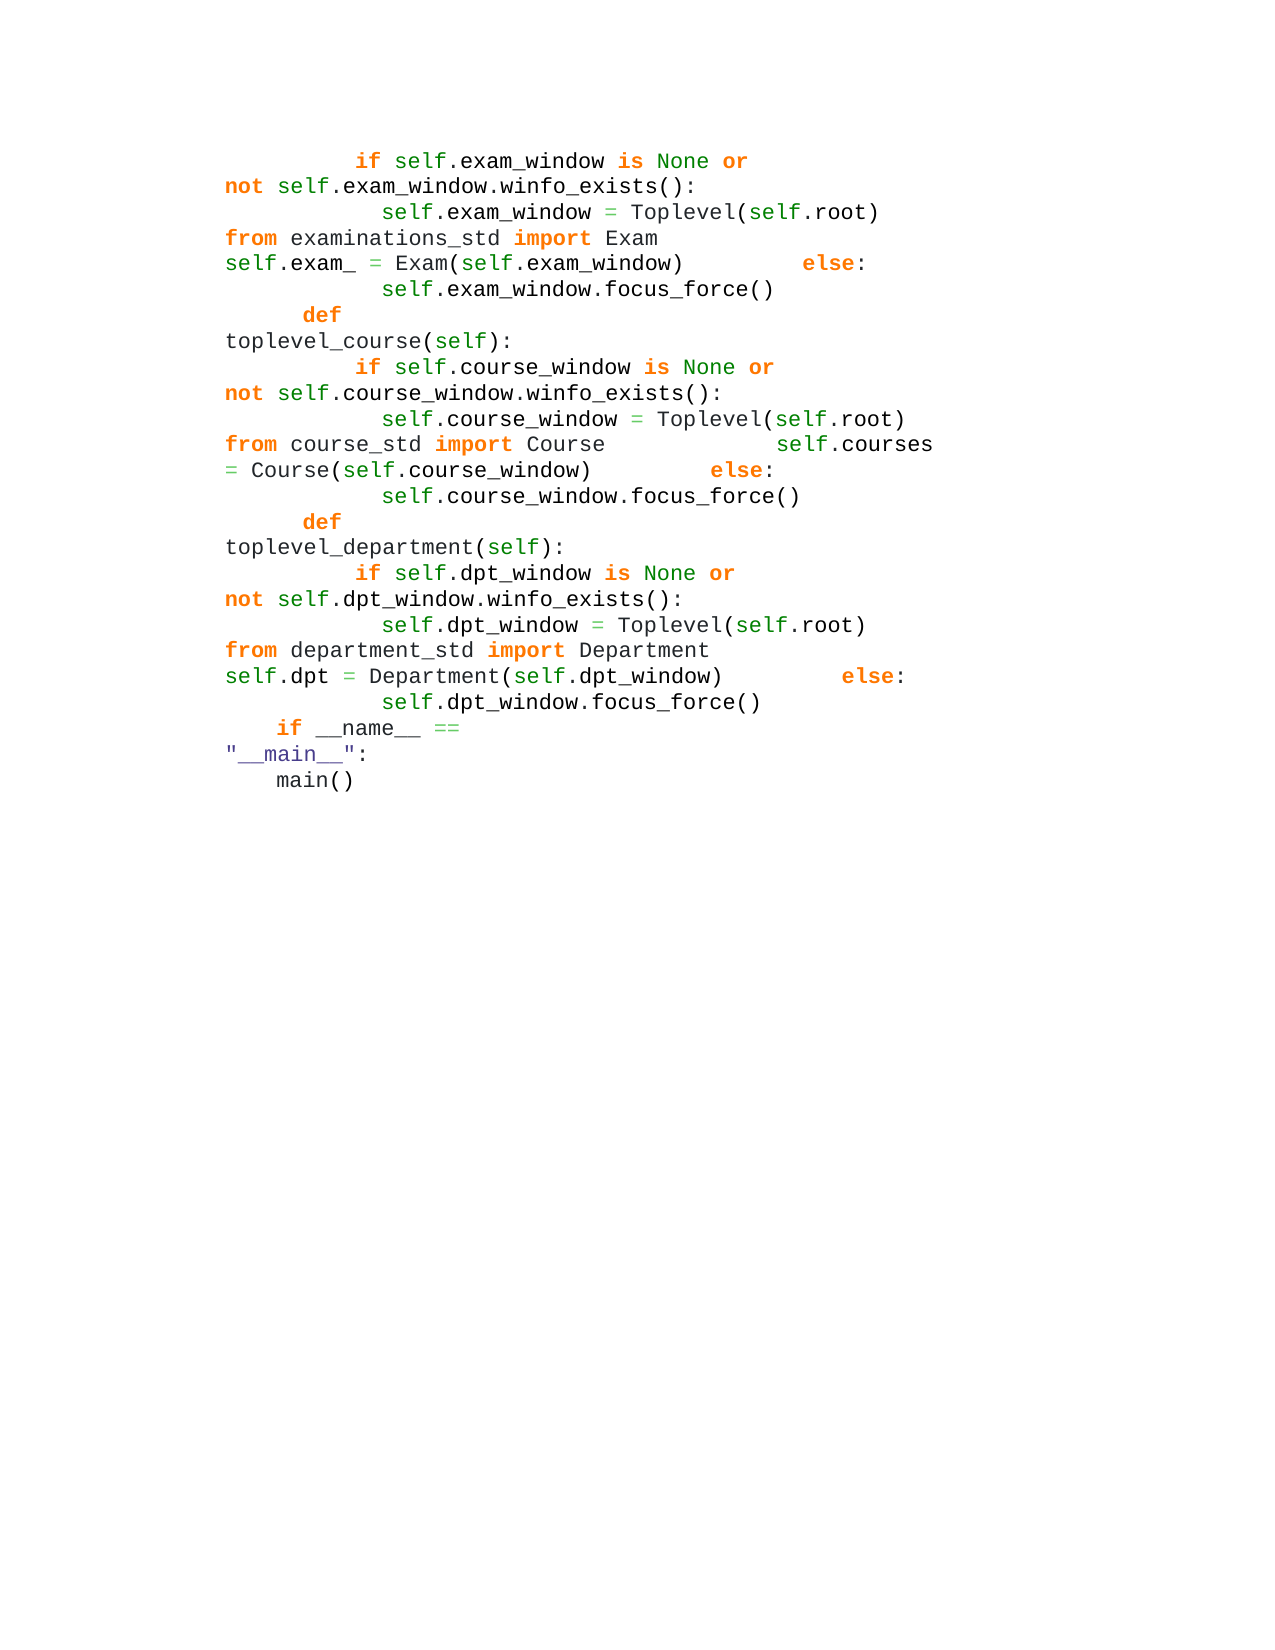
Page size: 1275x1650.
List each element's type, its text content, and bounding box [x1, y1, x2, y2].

text if self.course_window is None or not self.course_window.winfo_exists(): [223, 356, 803, 407]
text def toplevel_department(self): [223, 511, 672, 561]
text self.dpt_window.focus_force() [223, 691, 1133, 716]
text self.course_window.focus_force() [223, 485, 1133, 510]
text if __name__ == "__main__": [223, 717, 567, 767]
text self.dpt_window = Toplevel(self.root) from department_std import Department self.dpt = Department(self.dpt_window) else: [223, 614, 934, 690]
text def toplevel_course(self): [223, 305, 619, 355]
text if self.exam_window is None or not self.exam_window.winfo_exists(): [223, 150, 777, 200]
text if self.dpt_window is None or not self.dpt_window.winfo_exists(): [223, 562, 764, 613]
text self.course_window = Toplevel(self.root) from course_std import Course self.courses = Course(self.course_window) else: [223, 408, 934, 484]
text self.exam_window = Toplevel(self.root) from examinations_std import Exam self.exam_ = Exam(self.exam_window) else: [223, 202, 921, 277]
text main() [223, 769, 369, 793]
text self.exam_window.focus_force() [223, 279, 1133, 303]
